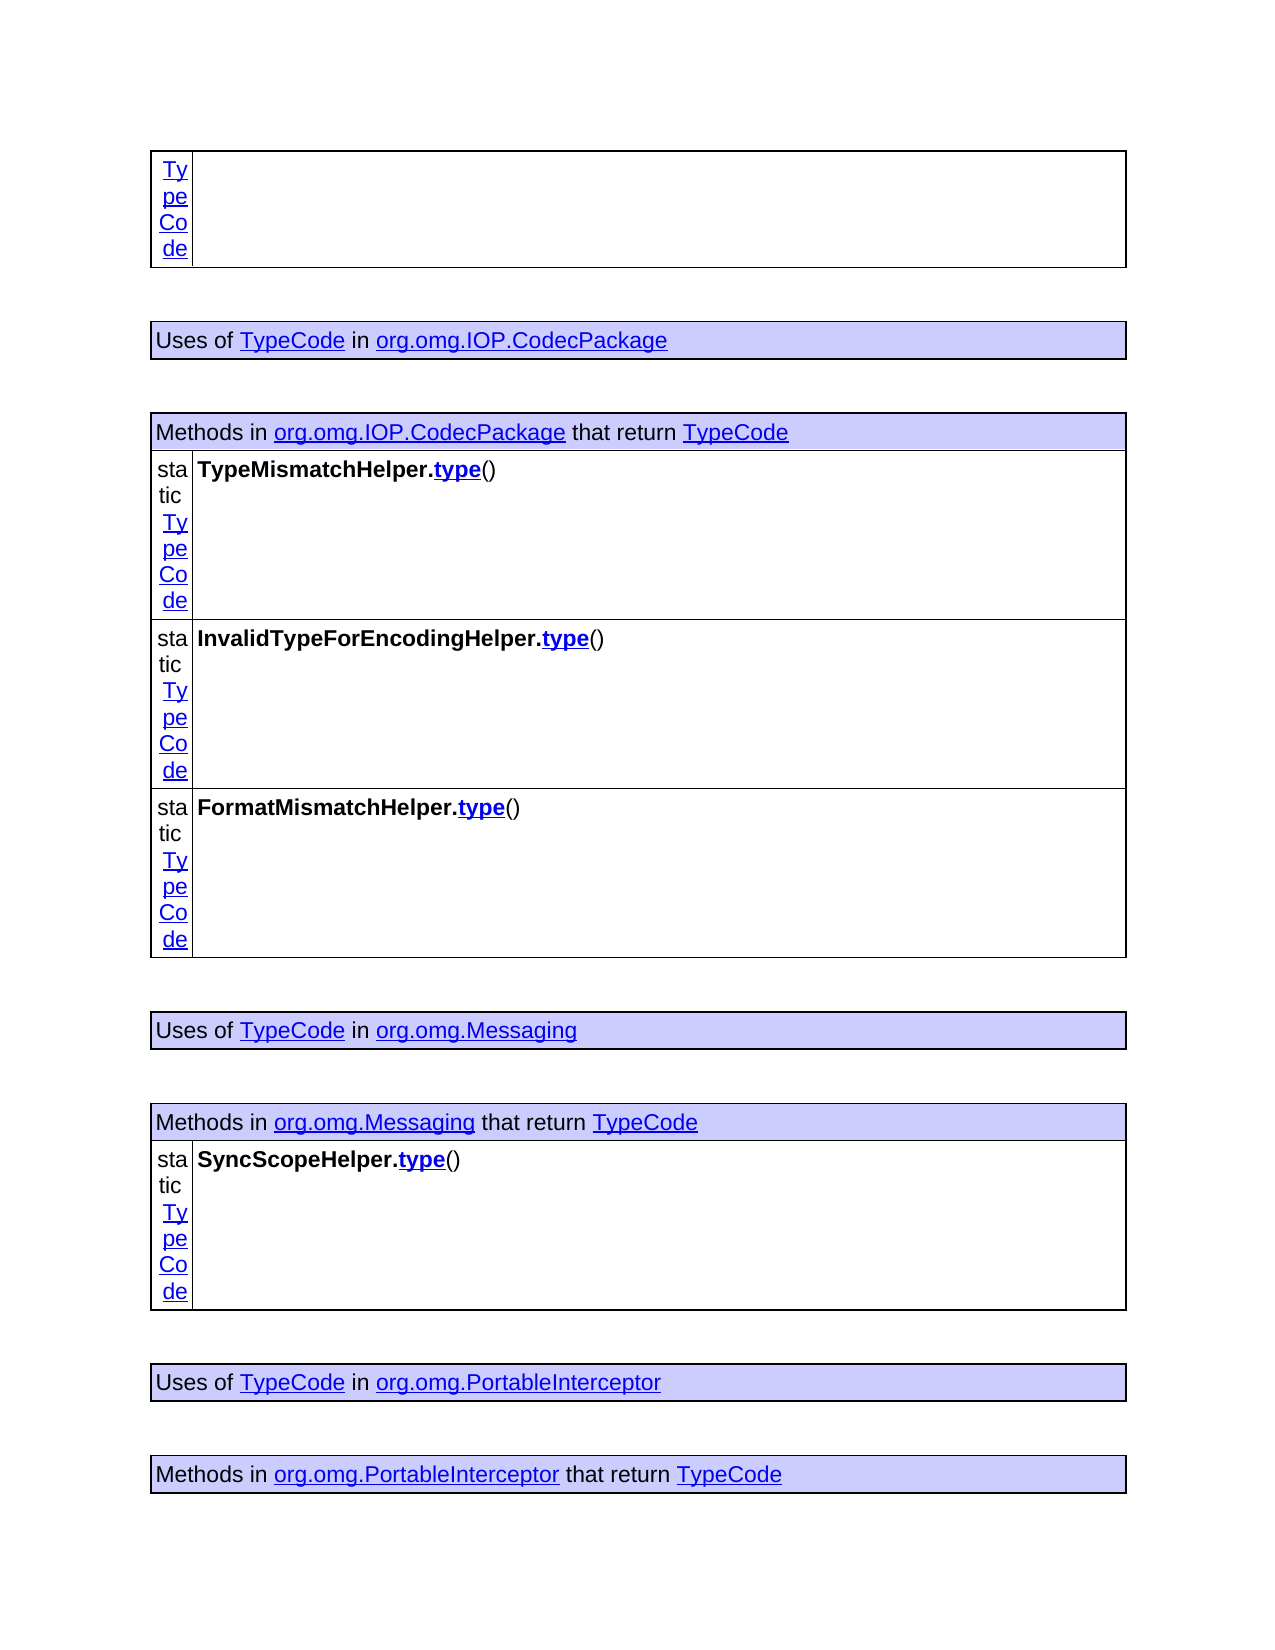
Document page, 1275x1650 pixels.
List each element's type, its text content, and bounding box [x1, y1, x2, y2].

table_header Uses of TypeCode in org.omg.Messaging [152, 1013, 1125, 1048]
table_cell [193, 152, 1125, 266]
table_header Uses of TypeCode in org.omg.IOP.CodecPackage [152, 322, 1125, 358]
table_cell static TypeCode [152, 152, 192, 266]
table_header Methods in org.omg.PortableInterceptor that return TypeCode [152, 1456, 1125, 1492]
table_header Uses of TypeCode in org.omg.PortableInterceptor [152, 1365, 1125, 1400]
table_cell SyncScopeHelper.type() [193, 1141, 1125, 1309]
table_cell static TypeCode [152, 1141, 192, 1309]
table_cell static TypeCode [152, 620, 192, 788]
table_cell static TypeCode [152, 451, 192, 618]
table_header Methods in org.omg.IOP.CodecPackage that return TypeCode [152, 414, 1125, 449]
table_cell FormatMismatchHelper.type() [193, 789, 1125, 957]
table_header Methods in org.omg.Messaging that return TypeCode [152, 1104, 1125, 1140]
table_cell InvalidTypeForEncodingHelper.type() [193, 620, 1125, 788]
table_cell static TypeCode [152, 789, 192, 957]
table_cell TypeMismatchHelper.type() [193, 451, 1125, 618]
